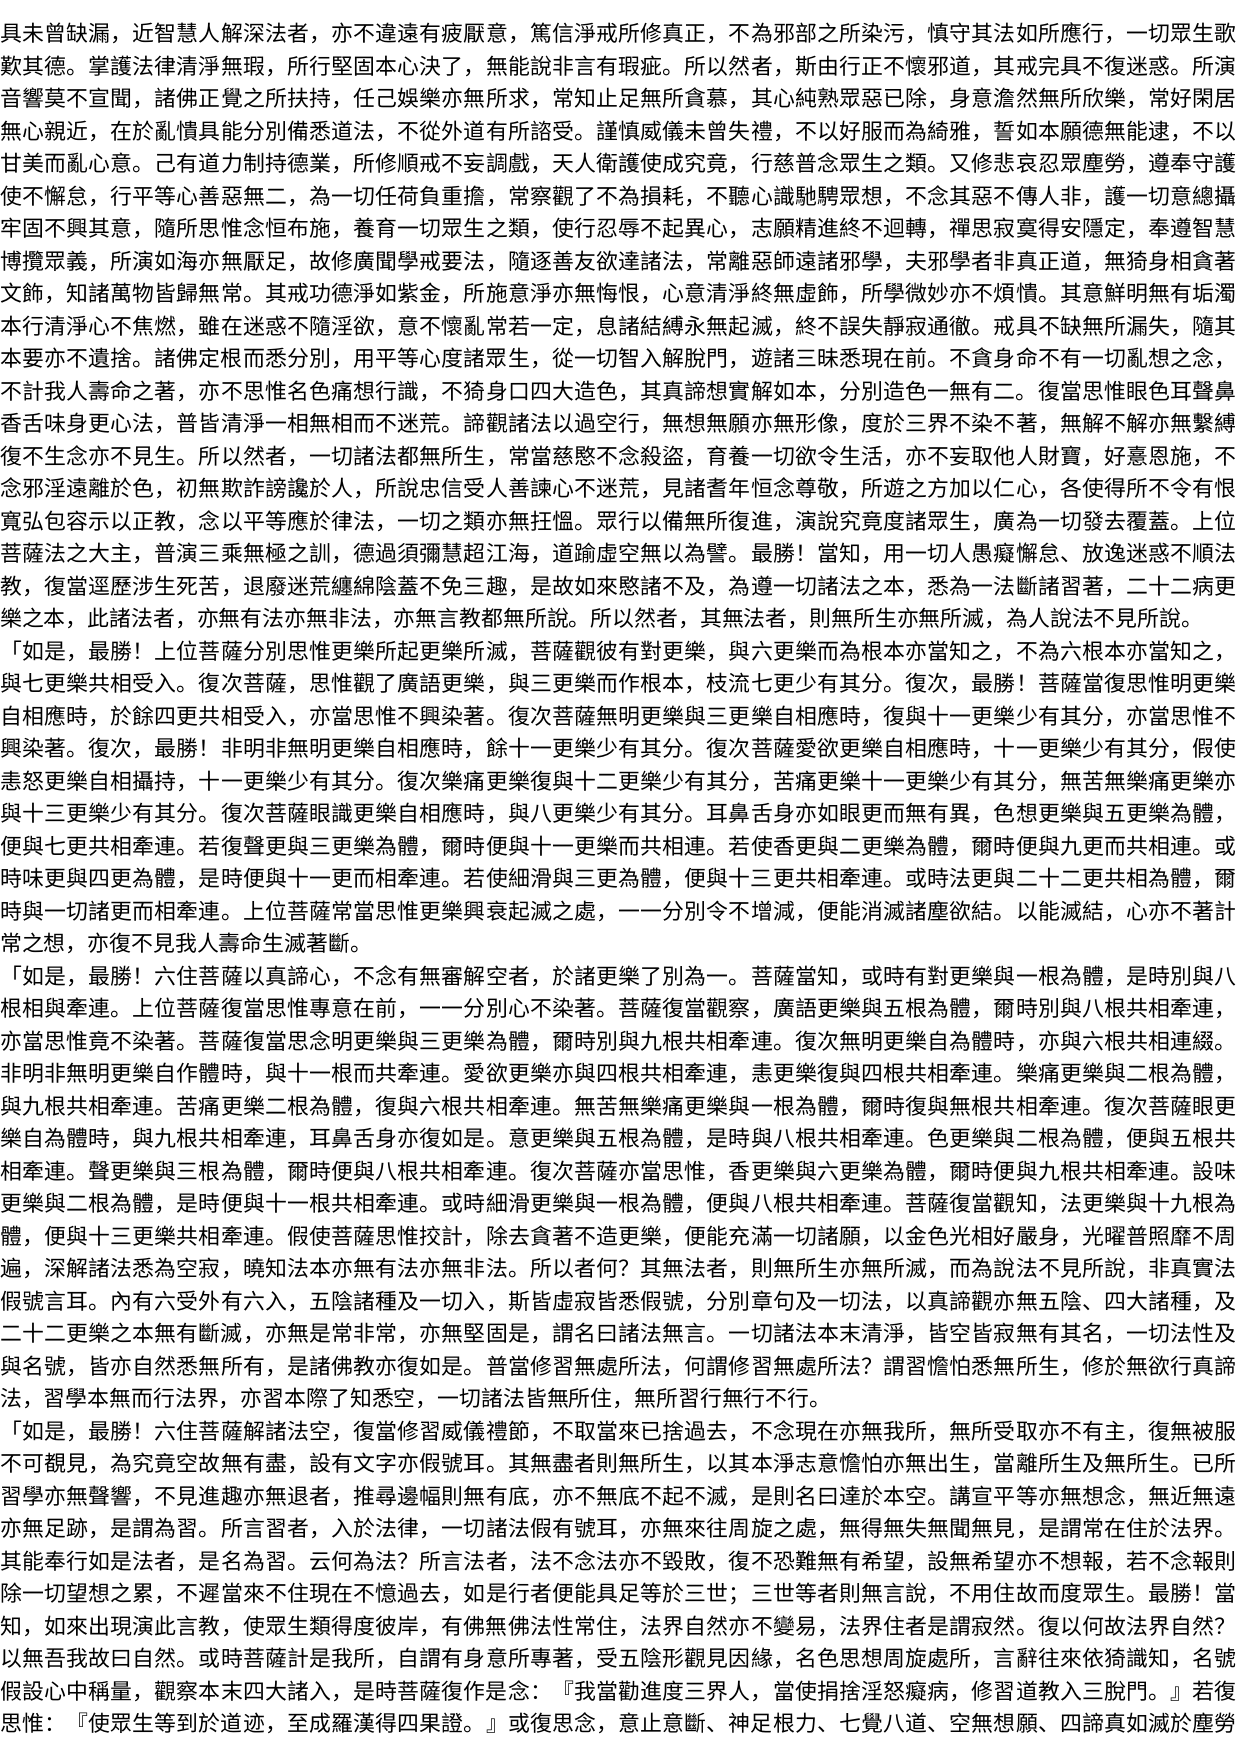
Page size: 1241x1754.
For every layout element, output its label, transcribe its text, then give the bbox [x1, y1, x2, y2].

text 「如是，最勝！六住菩薩以真諦心，不念有無審解空者，於諸更樂了別為一。菩薩當知，或時有對更樂與一根為體，是時別與八根相與牽連。上位菩薩復當思惟專意在前，一一分別心不染著。菩薩復當觀察，廣語更樂與五根為體，爾時別與八根共相牽連，亦當思惟竟不染著。菩薩復當思念明更樂與三更樂為體，爾時別與九根共相牽連。復次無明更樂自為體時，亦與六根共相連綴。非明非無明更樂自作體時，與十一根而共牽連。愛欲更樂亦與四根共相牽連，恚更樂復與四根共相牽連。樂痛更樂與二根為體，與九根共相牽連。苦痛更樂二根為體，復與六根共相牽連。無苦無樂痛更樂與一根為體，爾時復與無根共相牽連。復次菩薩眼更樂自為體時，與九根共相牽連，耳鼻舌身亦復如是。意更樂與五根為體，是時與八根共相牽連。色更樂與二根為體，便與五根共相牽連。聲更樂與三根為體，爾時便與八根共相牽連。復次菩薩亦當思惟，香更樂與六更樂為體，爾時便與九根共相牽連。設味更樂與二根為體，是時便與十一根共相牽連。或時細滑更樂與一根為體，便與八根共相牽連。菩薩復當觀知，法更樂與十九根為體，便與十三更樂共相牽連。假使菩薩思惟挍計，除去貪著不造更樂，便能充滿一切諸願，以金色光相好嚴身，光曜普照靡不周遍，深解諸法悉為空寂，曉知法本亦無有法亦無非法。所以者何？其無法者，則無所生亦無所滅，而為說法不見所說，非真實法，假號言耳。內有六受外有六入，五陰諸種及一切入，斯皆虛寂皆悉假號，分別章句及一切法，以真諦觀亦無五陰、四大諸種，及二十二更樂之本無有斷滅，亦無是常非常，亦無堅固是，謂名曰諸法無言。一切諸法本末清淨，皆空皆寂無有其名，一切法性及與名號，皆亦自然悉無所有，是諸佛教亦復如是。普當修習無處所法，何謂修習無處所法？謂習憺怕悉無所生，修於無欲行真諦法，習學本無而行法界，亦習本際了知悉空，一切諸法皆無所住，無所習行無行不行。 [0, 958, 1240, 1413]
text 「如是，最勝！上位菩薩分別思惟更樂所起更樂所滅，菩薩觀彼有對更樂，與六更樂而為根本亦當知之，不為六根本亦當知之，與七更樂共相受入。復次菩薩，思惟觀了廣語更樂，與三更樂而作根本，枝流七更少有其分。復次，最勝！菩薩當復思惟明更樂自相應時，於餘四更共相受入，亦當思惟不興染著。復次菩薩無明更樂與三更樂自相應時，復與十一更樂少有其分，亦當思惟不興染著。復次，最勝！非明非無明更樂自相應時，餘十一更樂少有其分。復次菩薩愛欲更樂自相應時，十一更樂少有其分，假使恚怒更樂自相攝持，十一更樂少有其分。復次樂痛更樂復與十二更樂少有其分，苦痛更樂十一更樂少有其分，無苦無樂痛更樂亦與十三更樂少有其分。復次菩薩眼識更樂自相應時，與八更樂少有其分。耳鼻舌身亦如眼更而無有異，色想更樂與五更樂為體，便與七更共相牽連。若復聲更與三更樂為體，爾時便與十一更樂而共相連。若使香更與二更樂為體，爾時便與九更而共相連。或時味更與四更為體，是時便與十一更而相牽連。若使細滑與三更為體，便與十三更共相牽連。或時法更與二十二更共相為體，爾時與一切諸更而相牽連。上位菩薩常當思惟更樂興衰起滅之處，一一分別令不增減，便能消滅諸塵欲結。以能滅結，心亦不著計常之想，亦復不見我人壽命生滅著斷。 [0, 633, 1240, 958]
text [0, 1413, 1240, 1738]
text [0, 16, 1240, 633]
